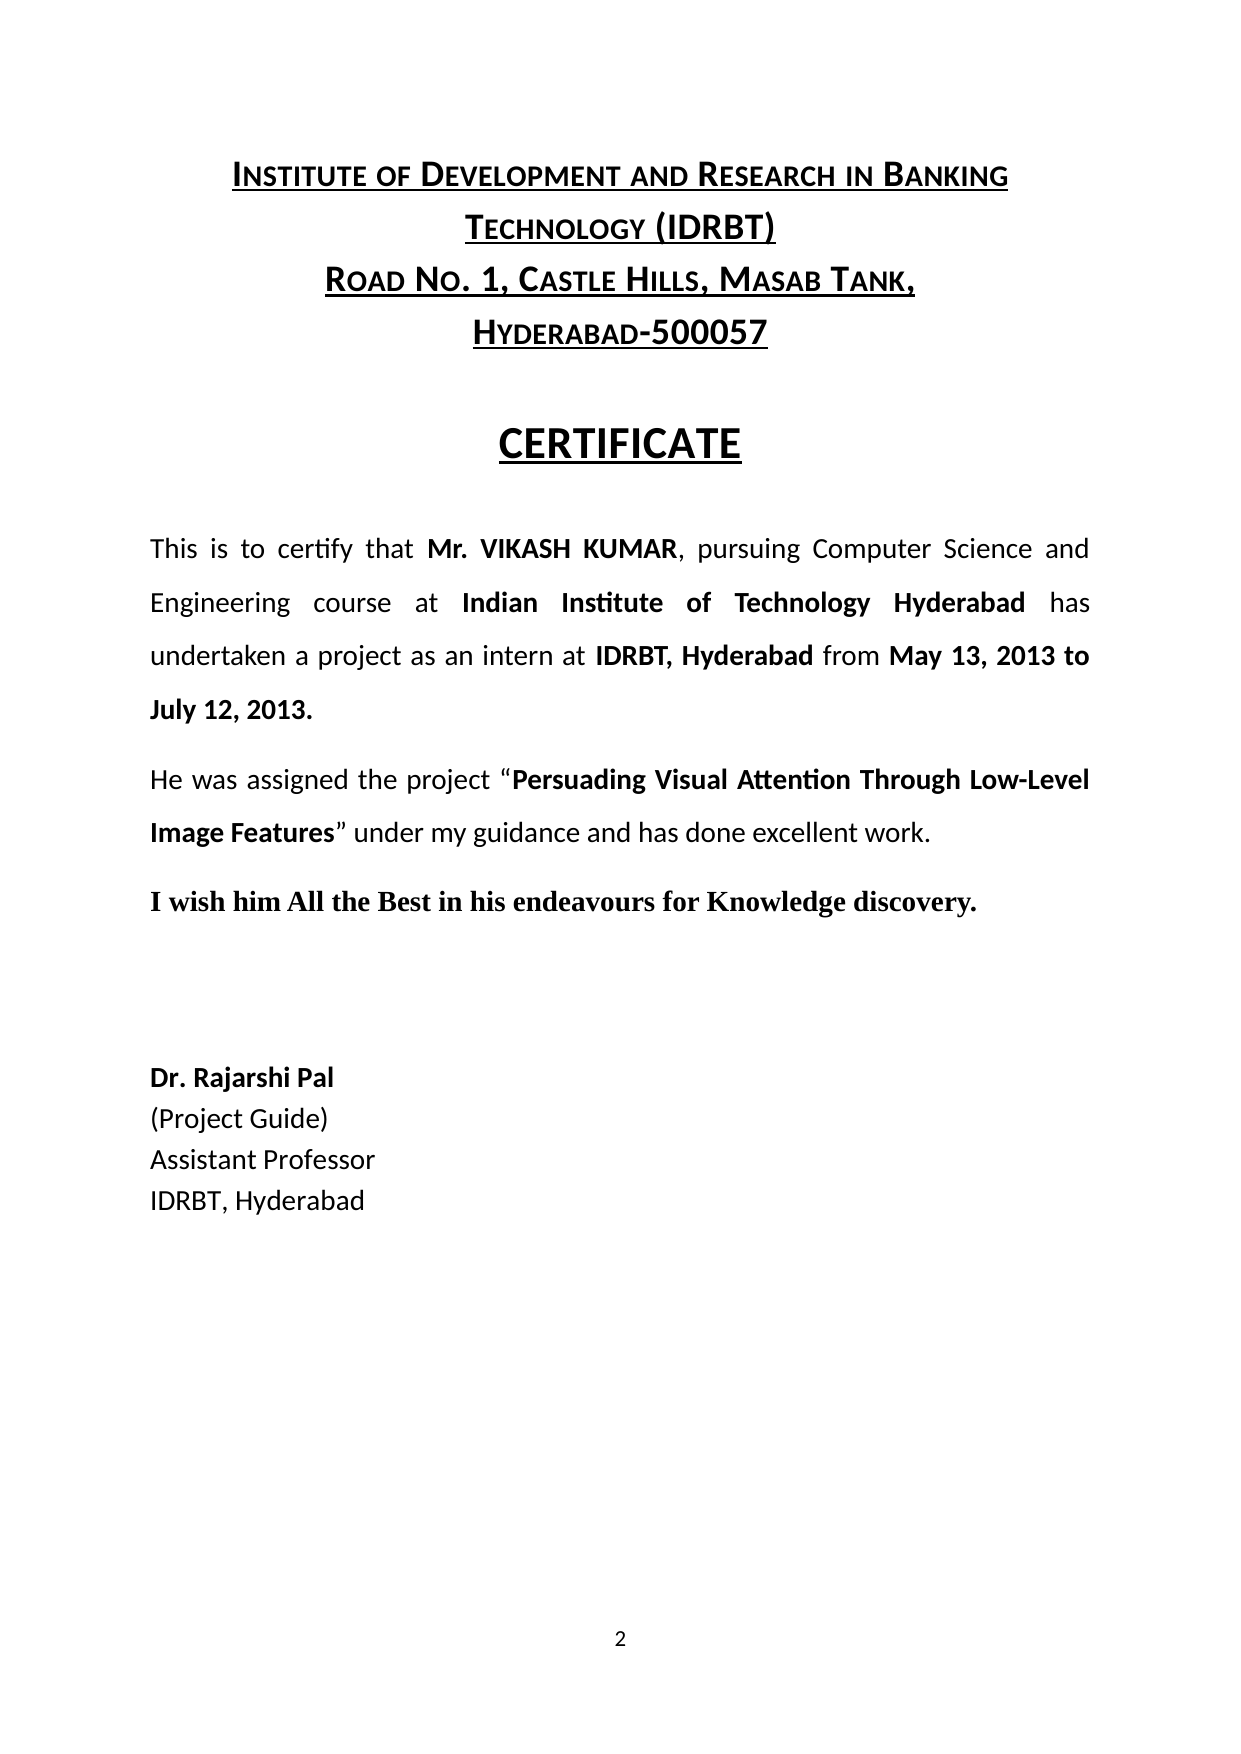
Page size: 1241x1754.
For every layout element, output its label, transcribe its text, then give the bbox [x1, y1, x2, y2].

text CERTIFICATE [150, 413, 1090, 469]
text I wish him All the Best in his endeavours for Knowledge discovery. [150, 884, 1090, 918]
text (Project Guide) [150, 1100, 1090, 1136]
text Institute of Development and Research in Banking Technology (IDRBT) [150, 150, 1090, 248]
text This is to certify that Mr. VIKASH KUMAR, pursuing Computer Science and Engineering course at Indian Institute of Technology Hyderabad has undertaken a project as an intern at IDRBT, Hyderabad from May 13, 2013 to July 12, 2013. [150, 531, 1090, 726]
text He was assigned the project “Persuading Visual Attention Through Low-Level Image Features” under my guidance and has done excellent work. [150, 761, 1090, 850]
text IDRBT, Hyderabad [150, 1182, 1090, 1218]
text Assistant Professor [150, 1141, 1090, 1177]
text Road No. 1, Castle Hills, Masab Tank, [150, 255, 1090, 301]
text Dr. Rajarshi Pal [150, 1059, 1090, 1095]
text Hyderabad-500057 [150, 308, 1090, 354]
